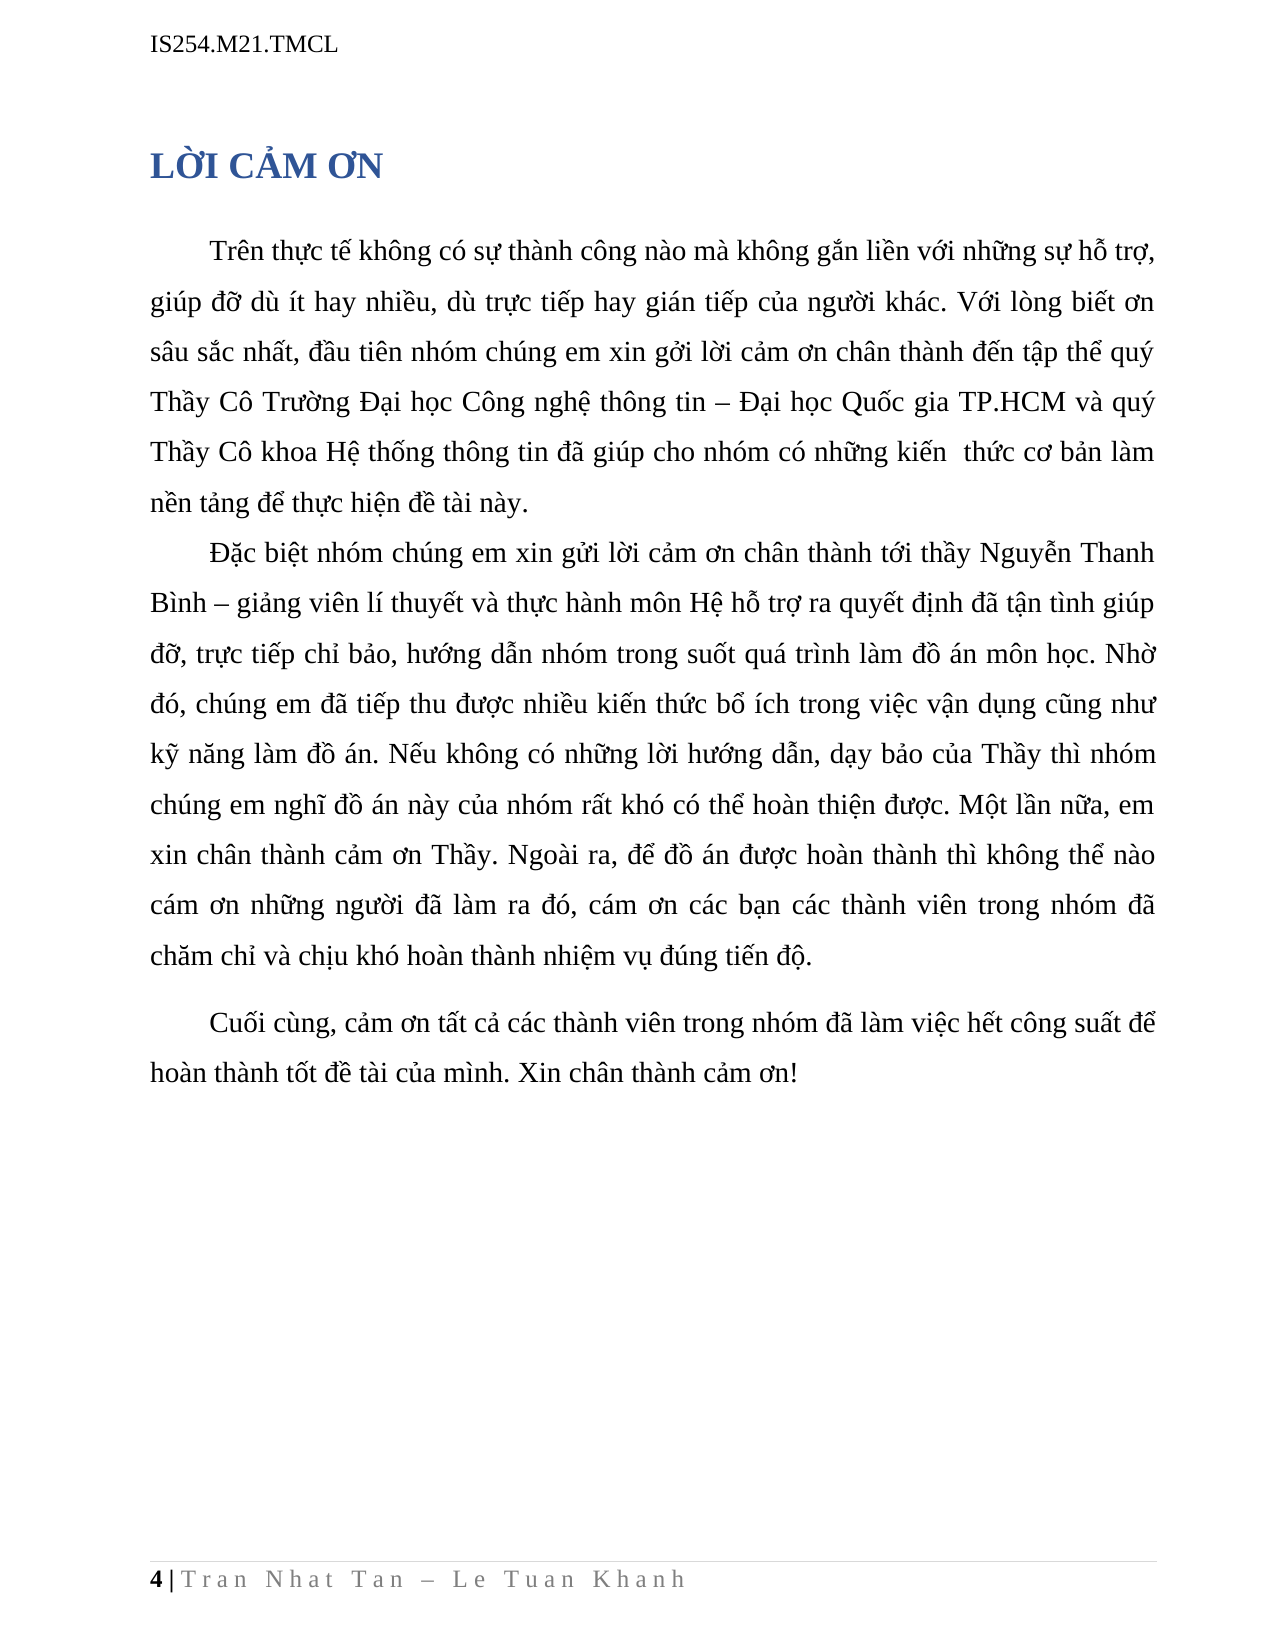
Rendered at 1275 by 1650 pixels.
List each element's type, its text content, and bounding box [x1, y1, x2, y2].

text Cuối cùng, cảm ơn tất cả các thành viên trong nhóm đã làm việc hết công suất để hoàn thành tốt đề tài của mình. Xin chân thành cảm ơn! [150, 1005, 1157, 1088]
subtitle LỜI CẢM ƠN [150, 143, 1157, 186]
text Đặc biệt nhóm chúng em xin gửi lời cảm ơn chân thành tới thầy Nguyễn Thanh Bình – giảng viên lí thuyết và thực hành môn Hệ hỗ trợ ra quyết định đã tận tình giúp đỡ, trực tiếp chỉ bảo, hướng dẫn nhóm trong suốt quá trình làm đồ án môn học. Nhờ đó, chúng em đã tiếp thu được nhiều kiến thức bổ ích trong việc vận dụng cũng như kỹ năng làm đồ án. Nếu không có những lời hướng dẫn, dạy bảo của Thầy thì nhóm chúng em nghĩ đồ án này của nhóm rất khó có thể hoàn thiện được. Một lần nữa, em xin chân thành cảm ơn Thầy. Ngoài ra, để đồ án được hoàn thành thì không thể nào cám ơn những người đã làm ra đó, cám ơn các bạn các thành viên trong nhóm đã chăm chỉ và chịu khó hoàn thành nhiệm vụ đúng tiến độ. [150, 535, 1157, 971]
text Trên thực tế không có sự thành công nào mà không gắn liền với những sự hỗ trợ, giúp đỡ dù ít hay nhiều, dù trực tiếp hay gián tiếp của người khác. Với lòng biết ơn sâu sắc nhất, đầu tiên nhóm chúng em xin gởi lời cảm ơn chân thành đến tập thể quý Thầy Cô Trường Đại học Công nghệ thông tin – Đại học Quốc gia TP.HCM và quý Thầy Cô khoa Hệ thống thông tin đã giúp cho nhóm có những kiến thức cơ bản làm nền tảng để thực hiện đề tài này. [150, 233, 1157, 518]
